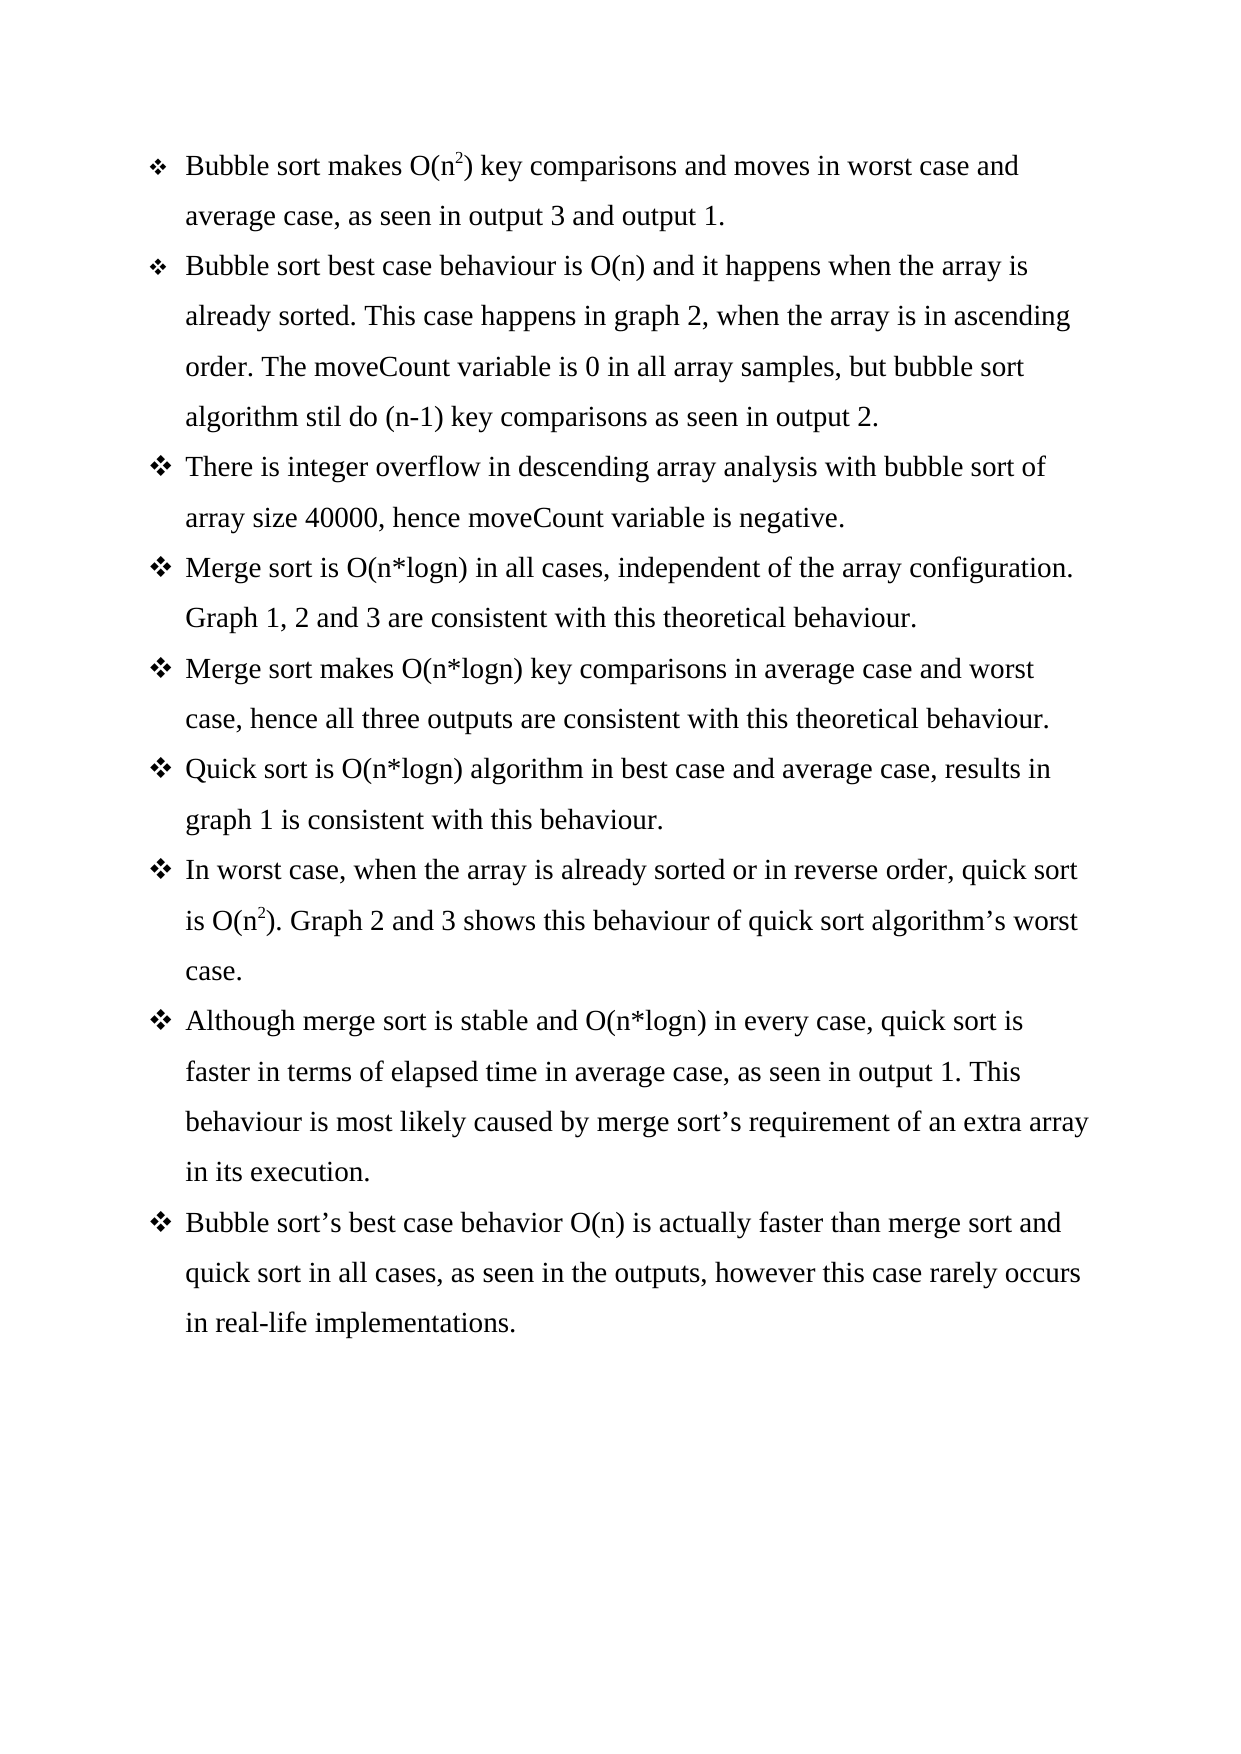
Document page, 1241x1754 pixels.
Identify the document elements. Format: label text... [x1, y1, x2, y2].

list Bubble sort best case behaviour is O(n) and it happens when the array is already sorted. This case happens in graph 2, when the array is in ascending order. The moveCount variable is 0 in all array samples, but bubble sort algorithm stil do (n-1) key comparisons as seen in output 2. [148, 248, 1093, 433]
list Bubble sort makes O(n2) key comparisons and moves in worst case and average case, as seen in output 3 and output 1. [148, 148, 1093, 231]
list In worst case, when the array is already sorted or in reverse order, quick sort is O(n2). Graph 2 and 3 shows this behaviour of quick sort algorithm’s worst case. [148, 852, 1093, 987]
list There is integer overflow in descending array analysis with bubble sort of array size 40000, hence moveCount variable is negative. [148, 449, 1093, 533]
list Although merge sort is stable and O(n*logn) in every case, quick sort is faster in terms of elapsed time in average case, as seen in output 1. This behaviour is most likely caused by merge sort’s requirement of an extra array in its execution. [148, 1003, 1093, 1188]
list Merge sort is O(n*logn) in all cases, independent of the array configuration. Graph 1, 2 and 3 are consistent with this theoretical behaviour. [148, 550, 1093, 634]
list Merge sort makes O(n*logn) key comparisons in average case and worst case, hence all three outputs are consistent with this theoretical behaviour. [148, 651, 1093, 735]
list Bubble sort’s best case behavior O(n) is actually faster than merge sort and quick sort in all cases, as seen in the outputs, however this case rarely occurs in real-life implementations. [148, 1205, 1093, 1339]
list Quick sort is O(n*logn) algorithm in best case and average case, results in graph 1 is consistent with this behaviour. [148, 752, 1093, 836]
